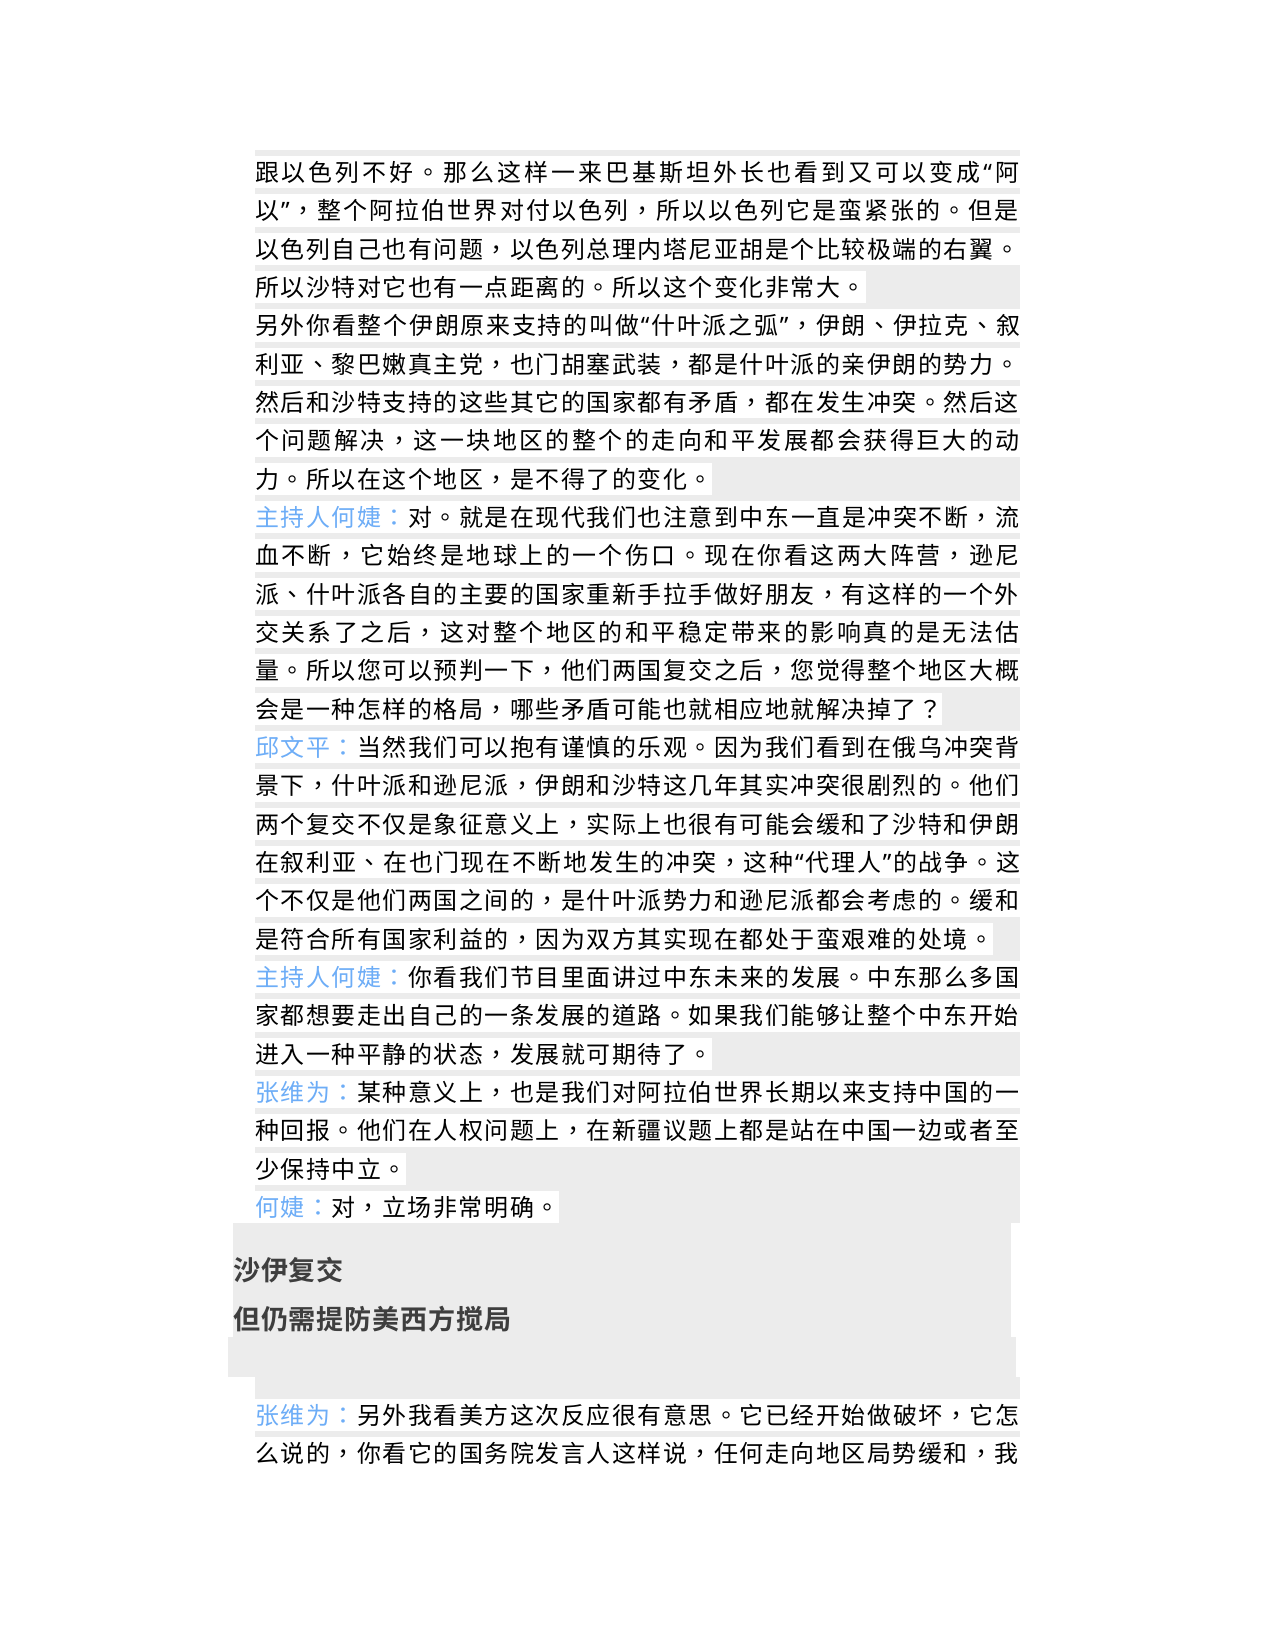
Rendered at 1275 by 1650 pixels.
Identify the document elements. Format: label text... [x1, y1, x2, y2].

text 但仍需提防美西方搅局 [233, 1288, 1011, 1337]
text 另外你看整个伊朗原来支持的叫做“什叶派之弧”，伊朗、伊拉克、叙利亚、黎巴嫩真主党，也门胡塞武装，都是什叶派的亲伊朗的势力。然后和沙特支持的这些其它的国家都有矛盾，都在发生冲突。然后这个问题解决，这一块地区的整个的走向和平发展都会获得巨大的动力。所以在这个地区，是不得了的变化。 [255, 457, 1020, 495]
text 何婕：对，立场非常明确。 [255, 1185, 1020, 1223]
text 沙伊复交 [233, 1239, 1011, 1288]
text 主持人何婕：你看我们节目里面讲过中东未来的发展。中东那么多国家都想要走出自己的一条发展的道路。如果我们能够让整个中东开始进入一种平静的状态，发展就可期待了。 [255, 1032, 1020, 1070]
text 主持人何婕：对。就是在现代我们也注意到中东一直是冲突不断，流血不断，它始终是地球上的一个伤口。现在你看这两大阵营，逊尼派、什叶派各自的主要的国家重新手拉手做好朋友，有这样的一个外交关系了之后，这对整个地区的和平稳定带来的影响真的是无法估量。所以您可以预判一下，他们两国复交之后，您觉得整个地区大概会是一种怎样的格局，哪些矛盾可能也就相应地就解决掉了？ [255, 687, 1020, 725]
text 张维为：某种意义上，也是我们对阿拉伯世界长期以来支持中国的一种回报。他们在人权问题上，在新疆议题上都是站在中国一边或者至少保持中立。 [255, 1147, 1020, 1185]
text 邱文平：当然我们可以抱有谨慎的乐观。因为我们看到在俄乌冲突背景下，什叶派和逊尼派，伊朗和沙特这几年其实冲突很剧烈的。他们两个复交不仅是象征意义上，实际上也很有可能会缓和了沙特和伊朗在叙利亚、在也门现在不断地发生的冲突，这种“代理人”的战争。这个不仅是他们两国之间的，是什叶派势力和逊尼派都会考虑的。缓和是符合所有国家利益的，因为双方其实现在都处于蛮艰难的处境。 [255, 917, 1020, 955]
